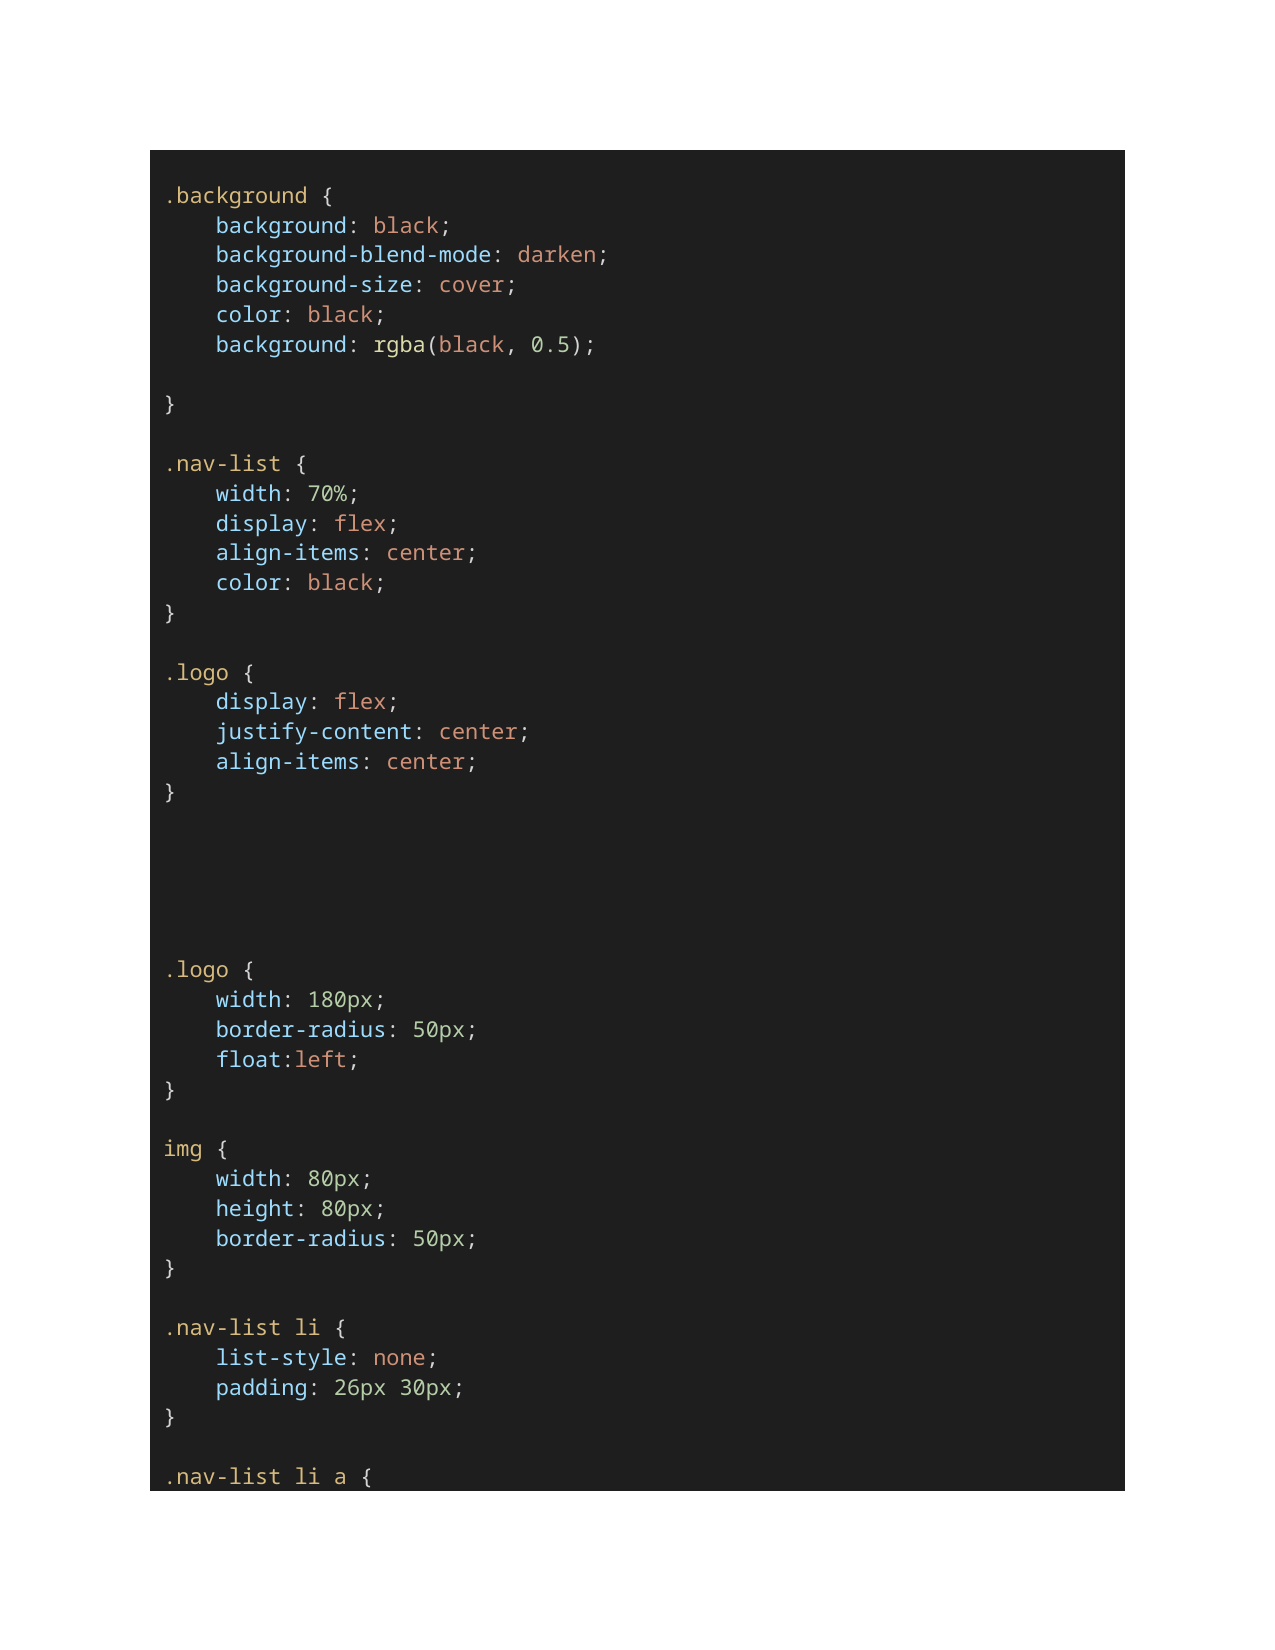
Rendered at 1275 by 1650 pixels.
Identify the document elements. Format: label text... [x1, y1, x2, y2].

text float:left; [150, 1044, 1125, 1073]
text padding: 26px 30px; [150, 1371, 1125, 1401]
text align-items: center; [150, 746, 1125, 776]
text } [150, 776, 1125, 805]
text } [150, 1401, 1125, 1431]
text } [150, 597, 1125, 627]
text display: flex; [150, 686, 1125, 716]
text .logo { [150, 954, 1125, 984]
text background: rgba(black, 0.5); [150, 329, 1125, 358]
text } [150, 1073, 1125, 1103]
text justify-content: center; [150, 716, 1125, 746]
text color: black; [150, 567, 1125, 597]
text color: black; [150, 299, 1125, 329]
text .logo { [150, 656, 1125, 686]
text .nav-list { [150, 448, 1125, 478]
text background-size: cover; [150, 269, 1125, 299]
text background-blend-mode: darken; [150, 239, 1125, 269]
text background: black; [150, 209, 1125, 239]
text display: flex; [150, 507, 1125, 537]
text border-radius: 50px; [150, 1014, 1125, 1044]
text align-items: center; [150, 537, 1125, 567]
text .nav-list li { [150, 1312, 1125, 1342]
text border-radius: 50px; [150, 1222, 1125, 1252]
text } [150, 388, 1125, 418]
text width: 180px; [150, 984, 1125, 1014]
text width: 80px; [150, 1163, 1125, 1193]
text width: 70%; [150, 478, 1125, 507]
text .background { [150, 180, 1125, 209]
text .nav-list li a { [150, 1461, 1125, 1491]
text list-style: none; [150, 1342, 1125, 1371]
text } [150, 1252, 1125, 1282]
text height: 80px; [150, 1193, 1125, 1222]
text img { [150, 1133, 1125, 1163]
